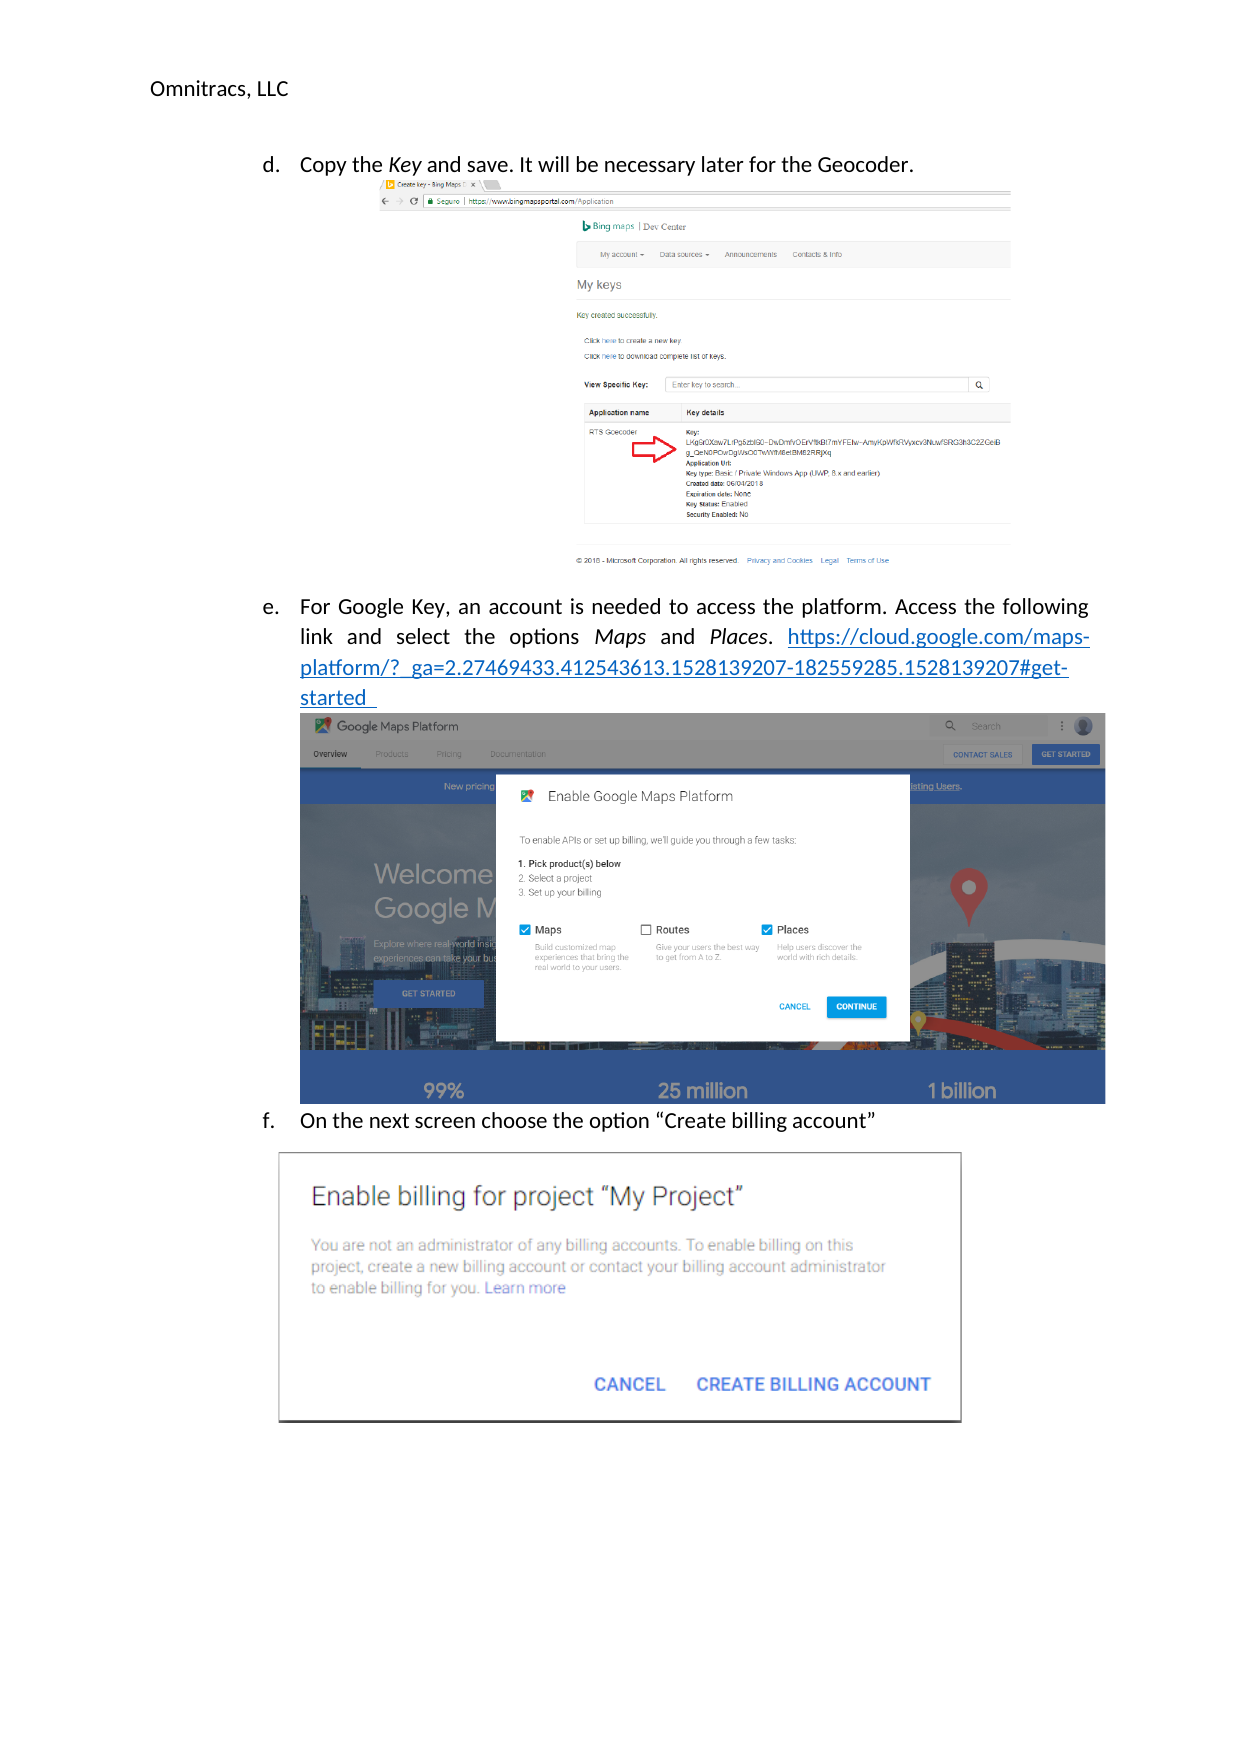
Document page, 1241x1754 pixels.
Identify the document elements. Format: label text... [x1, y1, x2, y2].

list For Google Key, an account is needed to access the platform. Access the following link and select the options Maps and Places. https://cloud.google.com/maps-platform/?_ga=2.27469433.412543613.1528139207-182559285.1528139207#get-started [262, 592, 1090, 711]
picture [278, 1152, 962, 1423]
list Copy the Key and save. It will be necessary later for the Geocoder. [262, 150, 1090, 178]
picture [379, 180, 1011, 590]
picture [300, 713, 1106, 1104]
list On the next screen choose the option “Create billing account” [262, 1106, 1090, 1134]
